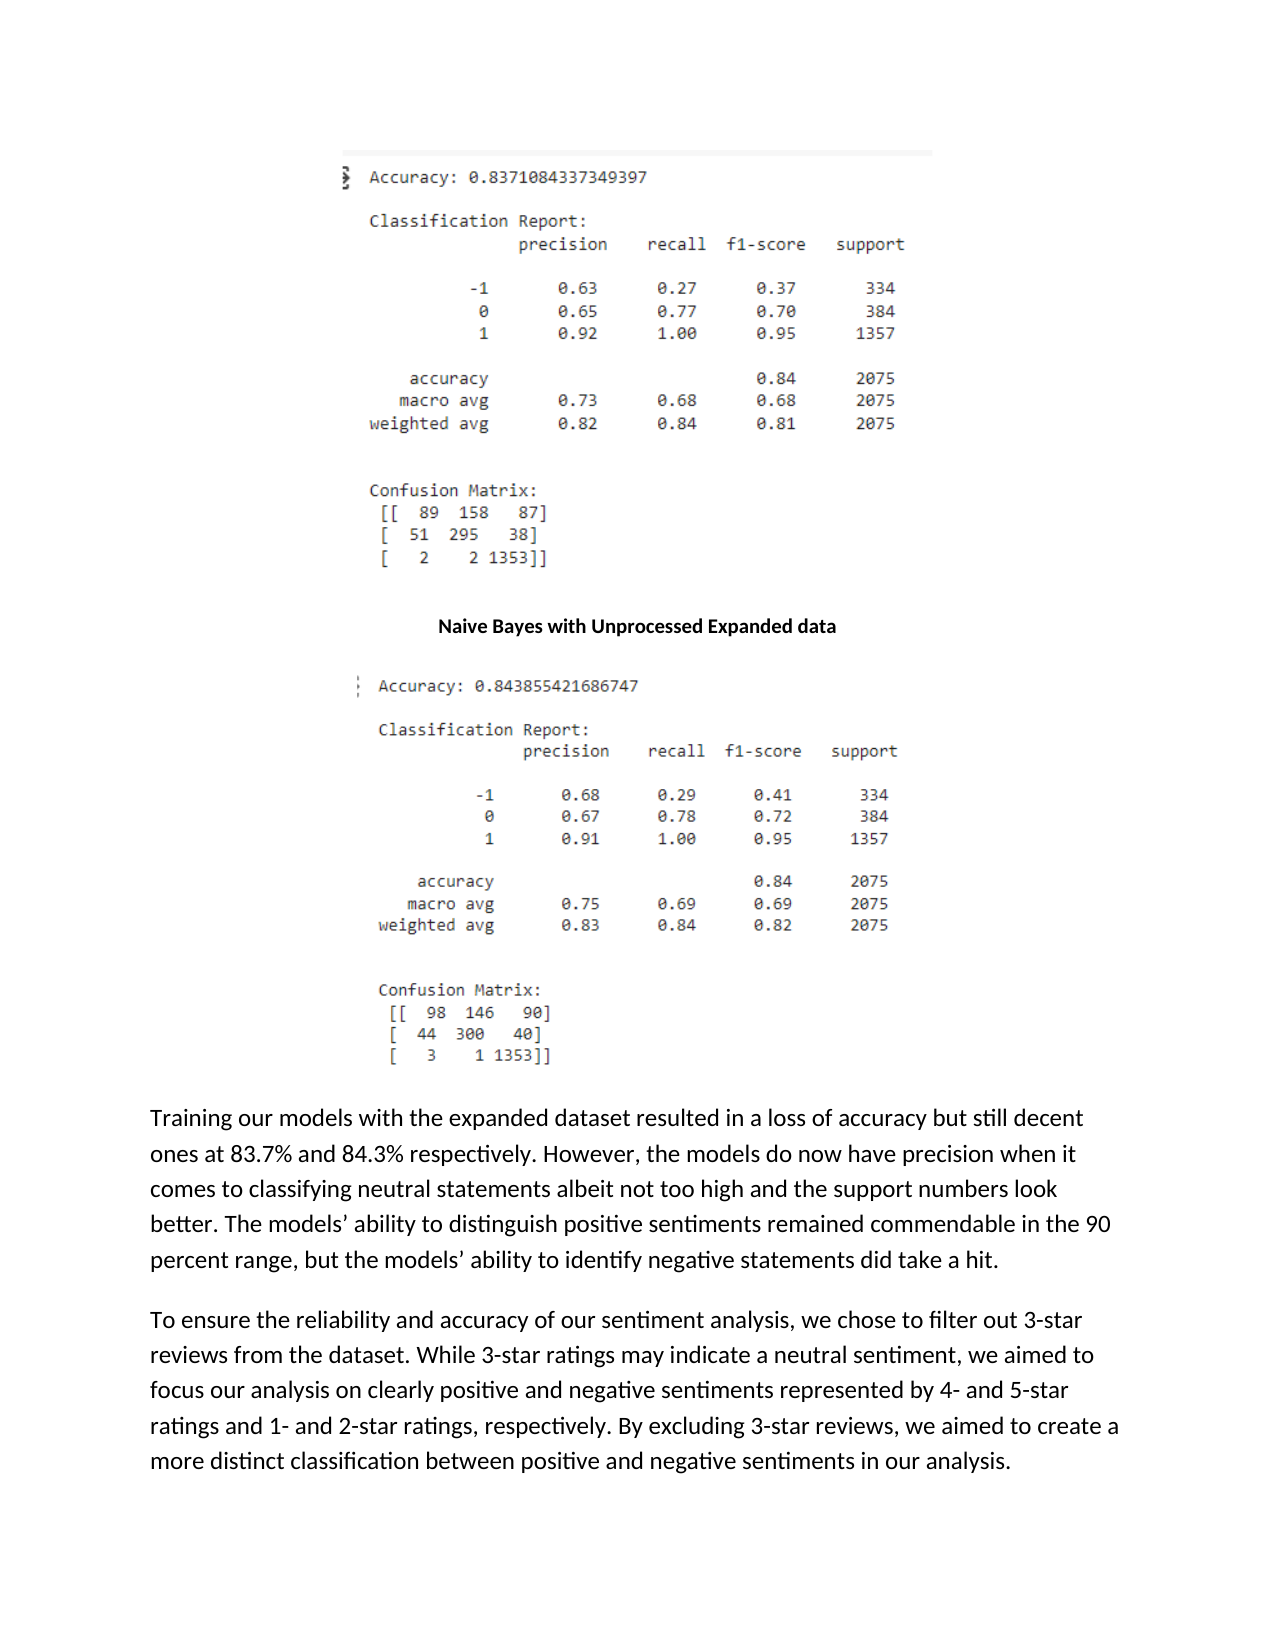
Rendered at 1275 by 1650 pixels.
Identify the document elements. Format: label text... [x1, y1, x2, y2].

text Training our models with the expanded dataset resulted in a loss of accuracy but still decent ones at 83.7% and 84.3% respectively. However, the models do now have precision when it comes to classifying neutral statements albeit not too high and the support numbers look better. The models’ ability to distinguish positive sentiments remained commendable in the 90 percent range, but the models’ ability to identify negative statements did take a hit. [150, 1102, 1125, 1274]
text To ensure the reliability and accuracy of our sentiment analysis, we chose to filter out 3-star reviews from the dataset. While 3-star ratings may indicate a neutral sentiment, we aimed to focus our analysis on clearly positive and negative sentiments represented by 4- and 5-star ratings and 1- and 2-star ratings, respectively. By excluding 3-star reviews, we aimed to create a more distinct classification between positive and negative sentiments in our analysis. [150, 1304, 1125, 1476]
text Naive Bayes with Unprocessed Expanded data [150, 613, 1125, 638]
